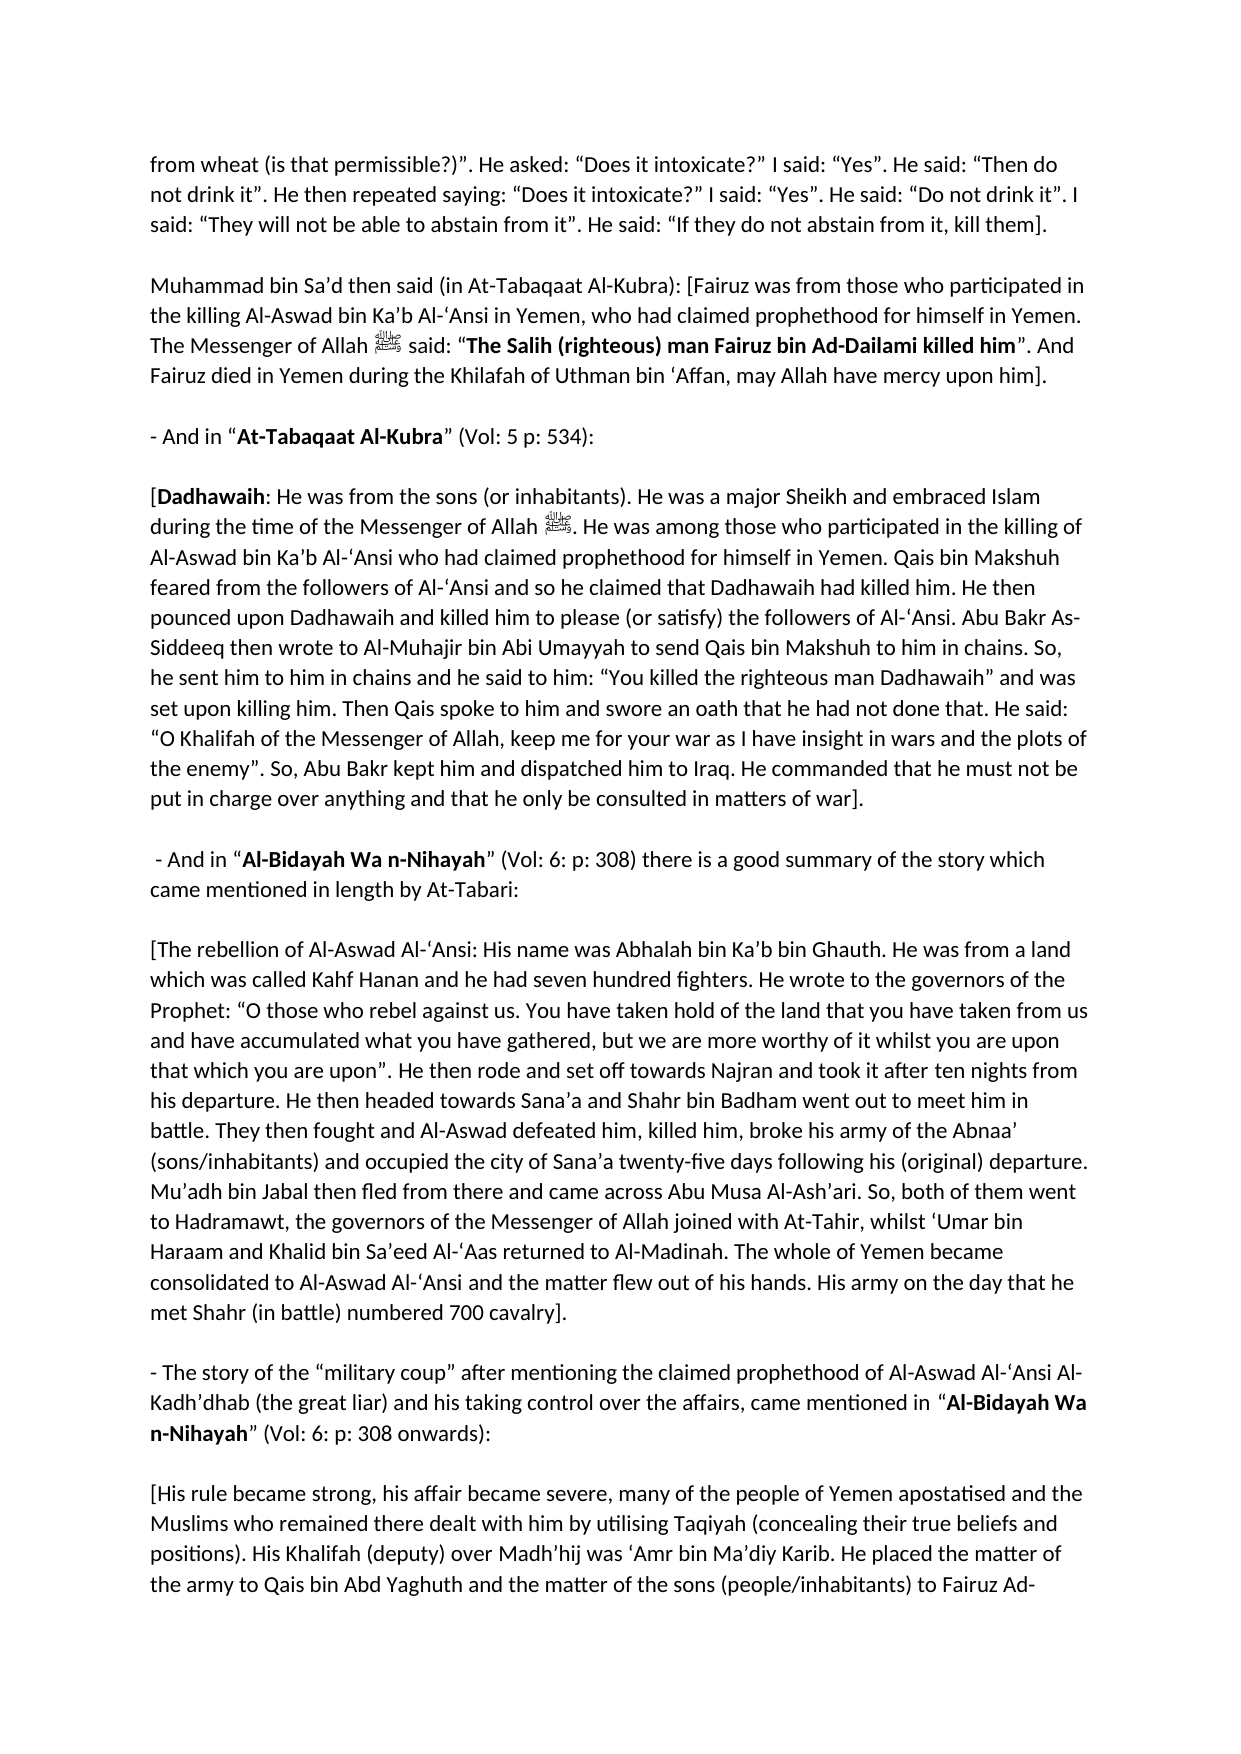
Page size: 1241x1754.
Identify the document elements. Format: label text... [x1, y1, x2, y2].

text - The story of the “military coup” after mentioning the claimed prophethood of Al-Aswad Al-‘Ansi Al-Kadh’dhab (the great liar) and his taking control over the affairs, came mentioned in “Al-Bidayah Wa n-Nihayah” (Vol: 6: p: 308 onwards): [150, 1358, 1090, 1447]
text Muhammad bin Sa’d then said (in At-Tabaqaat Al-Kubra): [Fairuz was from those who participated in the killing Al-Aswad bin Ka’b Al-‘Ansi in Yemen, who had claimed prophethood for himself in Yemen. The Messenger of Allah ﷺ said: “The Salih (righteous) man Fairuz bin Ad-Dailami killed him”. And Fairuz died in Yemen during the Khilafah of Uthman bin ‘Affan, may Allah have mercy upon him]. [150, 271, 1090, 389]
text - And in “At-Tabaqaat Al-Kubra” (Vol: 5 p: 534): [150, 422, 1090, 450]
text [Dadhawaih: He was from the sons (or inhabitants). He was a major Sheikh and embraced Islam during the time of the Messenger of Allah ﷺ. He was among those who participated in the killing of Al-Aswad bin Ka’b Al-‘Ansi who had claimed prophethood for himself in Yemen. Qais bin Makshuh feared from the followers of Al-‘Ansi and so he claimed that Dadhawaih had killed him. He then pounced upon Dadhawaih and killed him to please (or satisfy) the followers of Al-‘Ansi. Abu Bakr As-Siddeeq then wrote to Al-Muhajir bin Abi Umayyah to send Qais bin Makshuh to him in chains. So, he sent him to him in chains and he said to him: “You killed the righteous man Dadhawaih” and was set upon killing him. Then Qais spoke to him and swore an oath that he had not done that. He said: “O Khalifah of the Messenger of Allah, keep me for your war as I have insight in wars and the plots of the enemy”. So, Abu Bakr kept him and dispatched him to Iraq. He commanded that he must not be put in charge over anything and that he only be consulted in matters of war]. [150, 482, 1090, 812]
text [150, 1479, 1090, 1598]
text [The rebellion of Al-Aswad Al-‘Ansi: His name was Abhalah bin Ka’b bin Ghauth. He was from a land which was called Kahf Hanan and he had seven hundred fighters. He wrote to the governors of the Prophet: “O those who rebel against us. You have taken hold of the land that you have taken from us and have accumulated what you have gathered, but we are more worthy of it whilst you are upon that which you are upon”. He then rode and set off towards Najran and took it after ten nights from his departure. He then headed towards Sana’a and Shahr bin Badham went out to meet him in battle. They then fought and Al-Aswad defeated him, killed him, broke his army of the Abnaa’ (sons/inhabitants) and occupied the city of Sana’a twenty-five days following his (original) departure. Mu’adh bin Jabal then fled from there and came across Abu Musa Al-Ash’ari. So, both of them went to Hadramawt, the governors of the Messenger of Allah joined with At-Tahir, whilst ‘Umar bin Haraam and Khalid bin Sa’eed Al-‘Aas returned to Al-Madinah. The whole of Yemen became consolidated to Al-Aswad Al-‘Ansi and the matter flew out of his hands. His army on the day that he met Shahr (in battle) numbered 700 cavalry]. [150, 935, 1090, 1326]
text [150, 150, 1090, 238]
text - And in “Al-Bidayah Wa n-Nihayah” (Vol: 6: p: 308) there is a good summary of the story which came mentioned in length by At-Tabari: [150, 845, 1090, 903]
